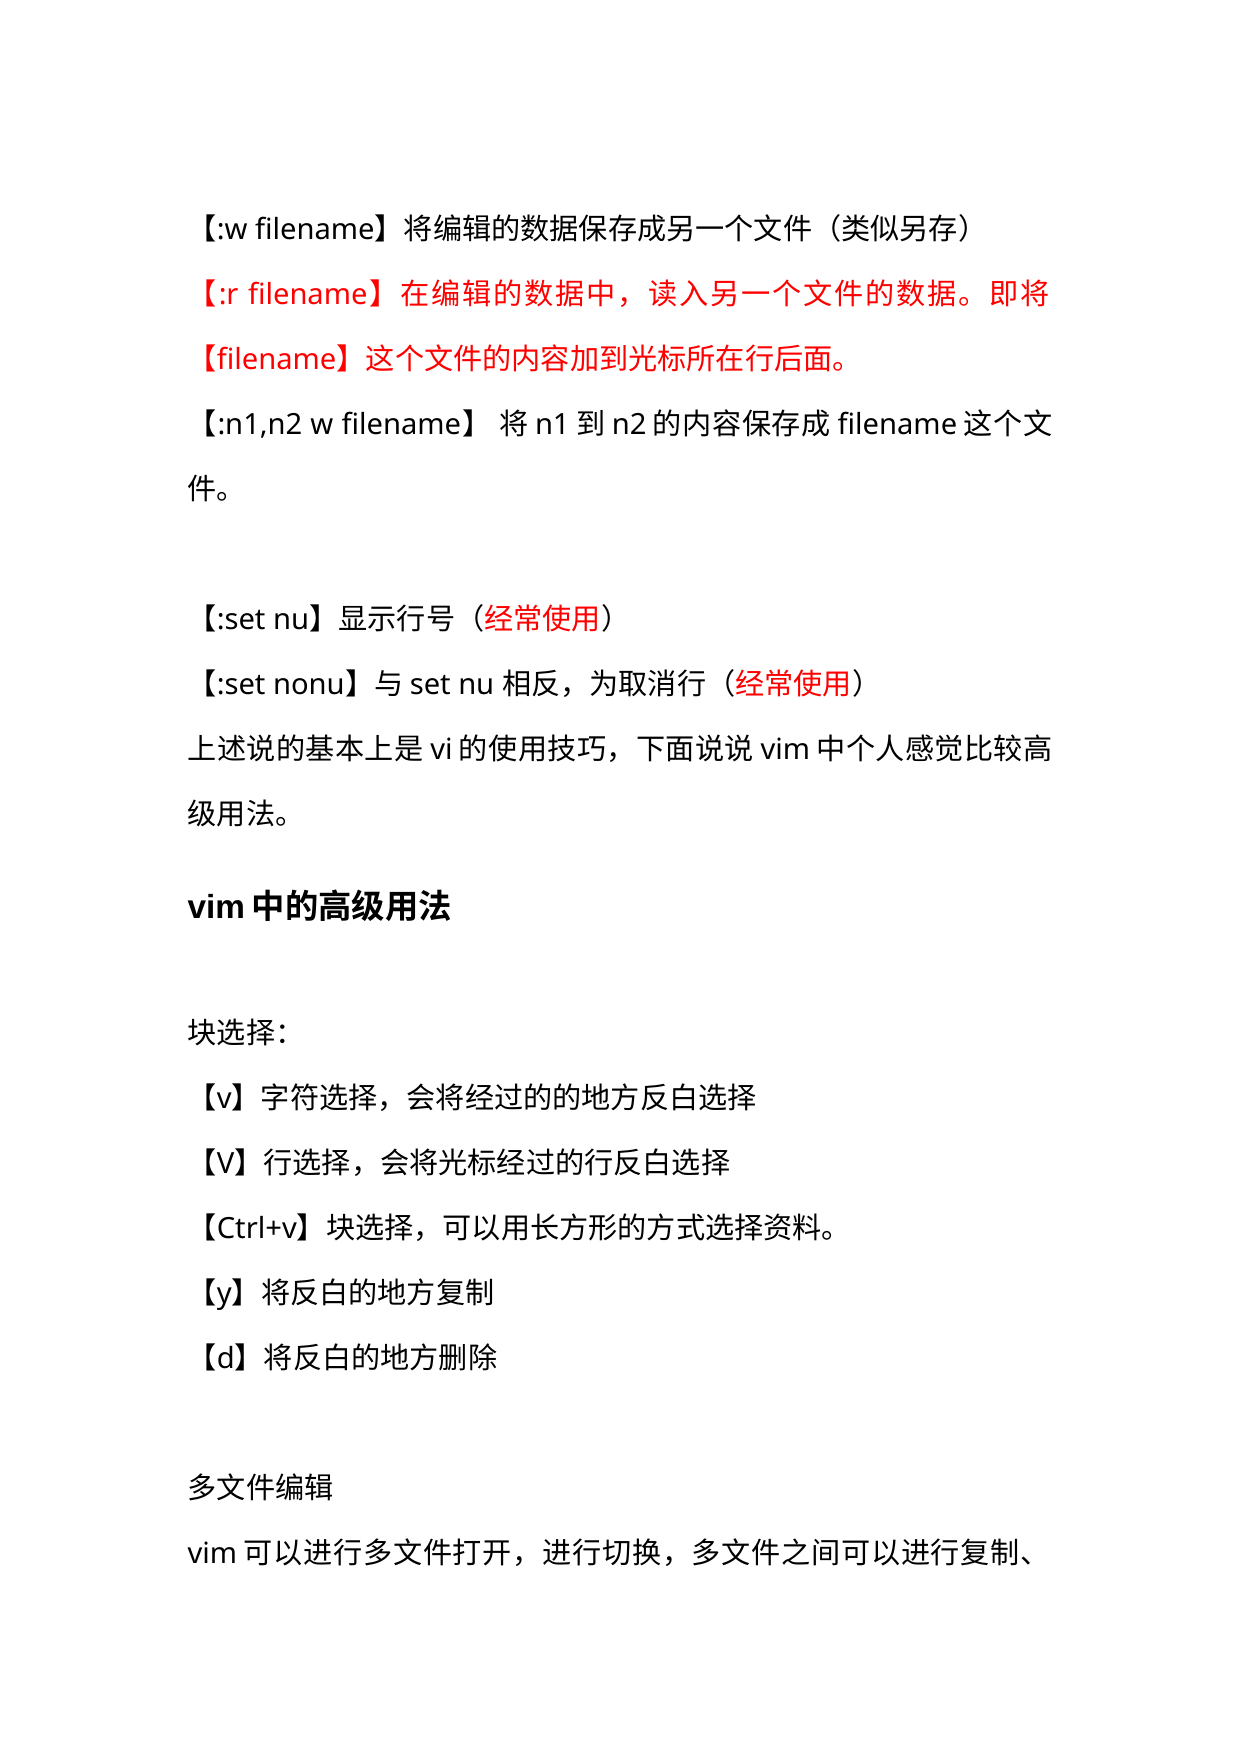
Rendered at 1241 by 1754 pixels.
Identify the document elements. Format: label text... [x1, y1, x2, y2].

list 【:n1,n2 w filename】 将n1到n2的内容保存成filename这个文件。 [187, 389, 1053, 519]
list 【Ctrl+v】块选择，可以用长方形的方式选择资料。 [187, 1193, 1053, 1258]
list 【v】字符选择，会将经过的的地方反白选择 [187, 1063, 1053, 1128]
list 【y】将反白的地方复制 [187, 1258, 1053, 1323]
list 【:set nu】显示行号（经常使用） 【:set nonu】与 set nu 相反，为取消行（经常使用） [187, 584, 1053, 714]
subtitle vim中的高级用法 [187, 872, 1053, 937]
list 多文件编辑 [187, 1453, 1053, 1518]
list 【:w filename】将编辑的数据保存成另一个文件（类似另存） 【:r filename】在编辑的数据中，读入另一个文件的数据。即将【filename】这个文件的内容加到光标所在行后面。 [187, 194, 1053, 389]
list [187, 1518, 1053, 1583]
list 上述说的基本上是vi的使用技巧，下面说说vim中个人感觉比较高级用法。 [187, 714, 1053, 844]
list 块选择： [187, 998, 1053, 1063]
list 【d】将反白的地方删除 [187, 1323, 1053, 1388]
list 【V】行选择，会将光标经过的行反白选择 [187, 1128, 1053, 1193]
